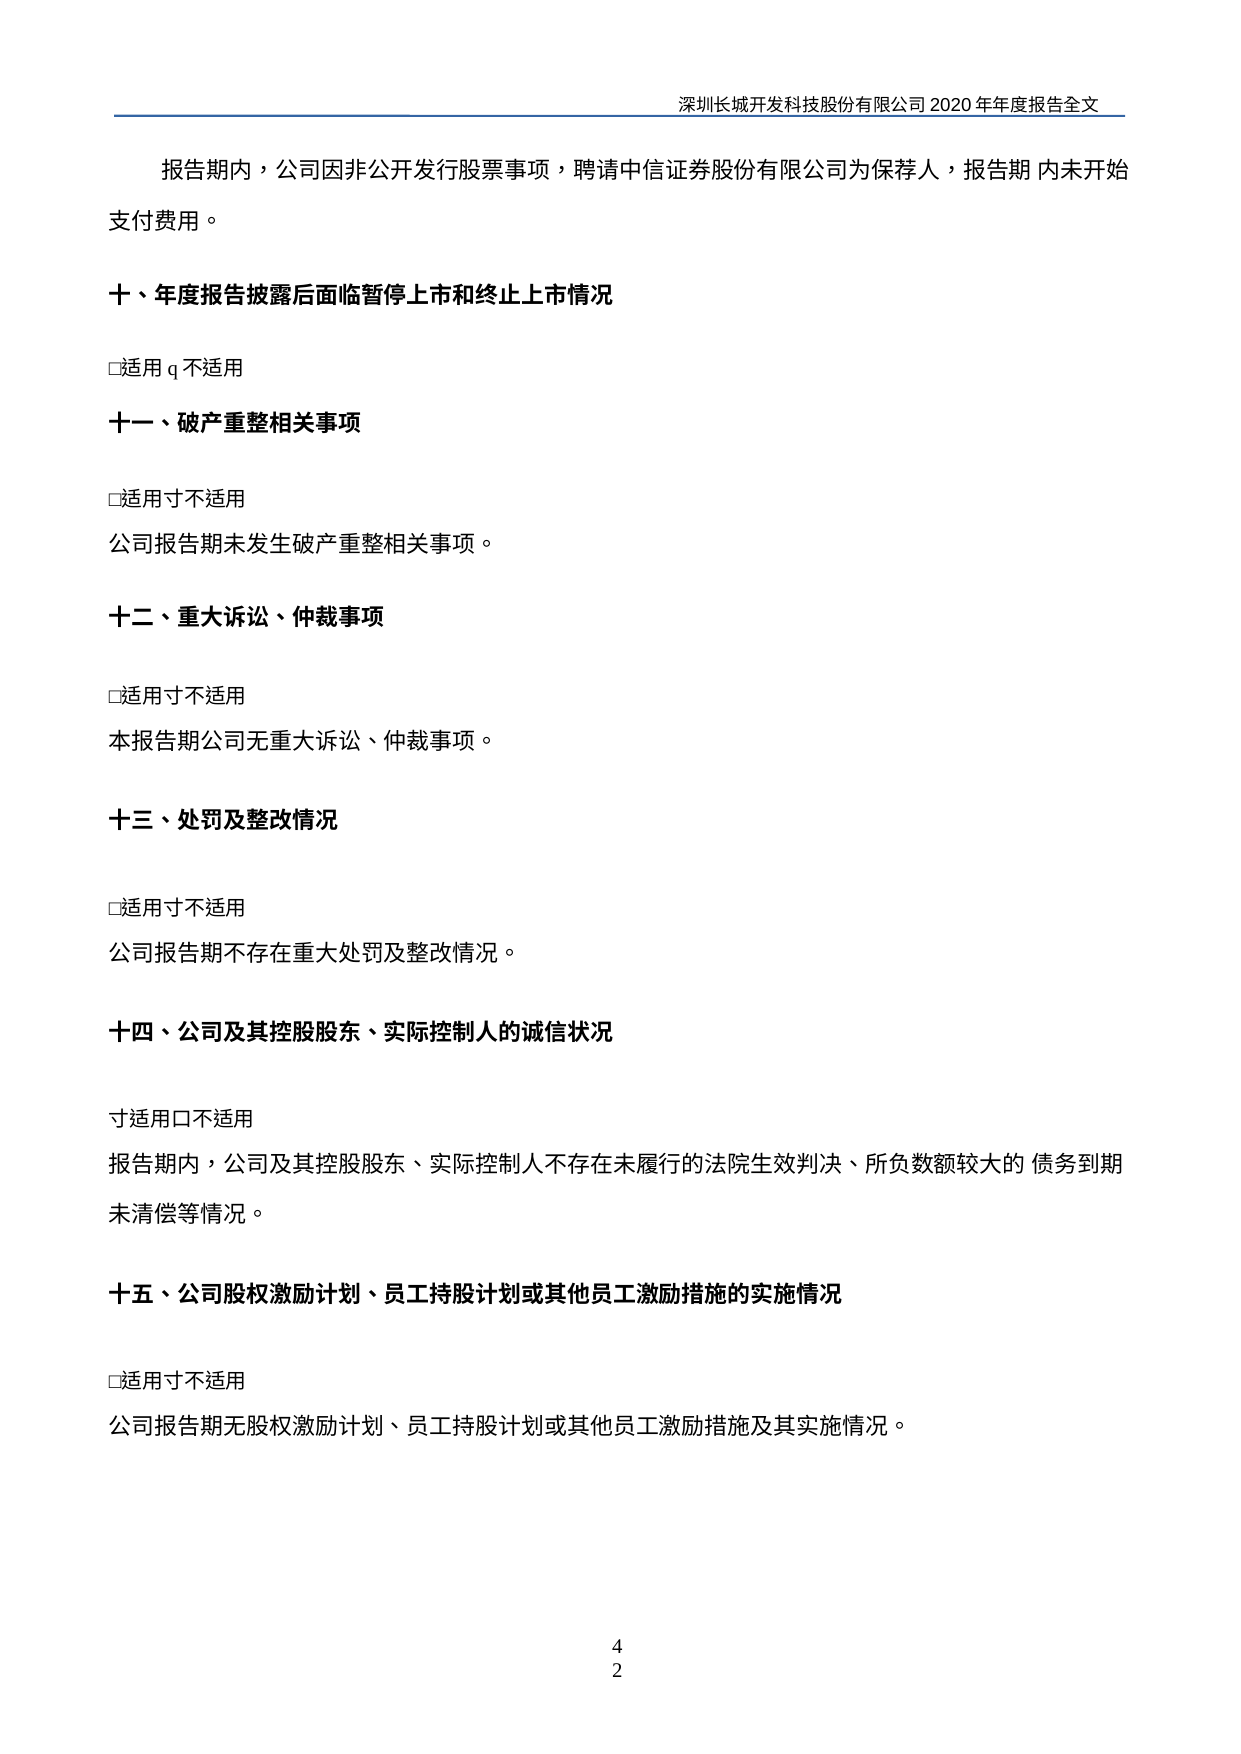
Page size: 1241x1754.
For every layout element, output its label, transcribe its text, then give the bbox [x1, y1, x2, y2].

text 本报告期公司无重大诉讼、仲裁事项。 [109, 709, 1131, 759]
text 十四、公司及其控股股东、实际控制人的诚信状况 [109, 1000, 1131, 1050]
text □适用寸不适用 [109, 484, 1131, 512]
text 十二、重大诉讼、仲裁事项 [109, 585, 1131, 635]
text 十三、处罚及整改情况 [109, 788, 1131, 838]
text 公司报告期无股权激励计划、员工持股计划或其他员工激励措施及其实施情况。 [109, 1394, 1131, 1444]
text 十五、公司股权激励计划、员工持股计划或其他员工激励措施的实施情况 [109, 1262, 1131, 1312]
text □适用寸不适用 [109, 681, 1131, 709]
text 公司报告期不存在重大处罚及整改情况。 [109, 921, 1131, 971]
text 报告期内，公司及其控股股东、实际控制人不存在未履行的法院生效判决、所负数额较大的 债务到期未清偿等情况。 [109, 1133, 1131, 1233]
text 十一、破产重整相关事项 [109, 407, 1131, 438]
text 寸适用口不适用 [109, 1104, 1131, 1133]
text 公司报告期未发生破产重整相关事项。 [109, 512, 1131, 562]
text 十、年度报告披露后面临暂停上市和终止上市情况 [109, 264, 1131, 313]
text 报告期内，公司因非公开发行股票事项，聘请中信证券股份有限公司为保荐人，报告期 内未开始支付费用。 [109, 138, 1131, 239]
text □适用q不适用 [109, 353, 1131, 382]
text □适用寸不适用 [109, 893, 1131, 921]
text □适用寸不适用 [109, 1366, 1131, 1394]
